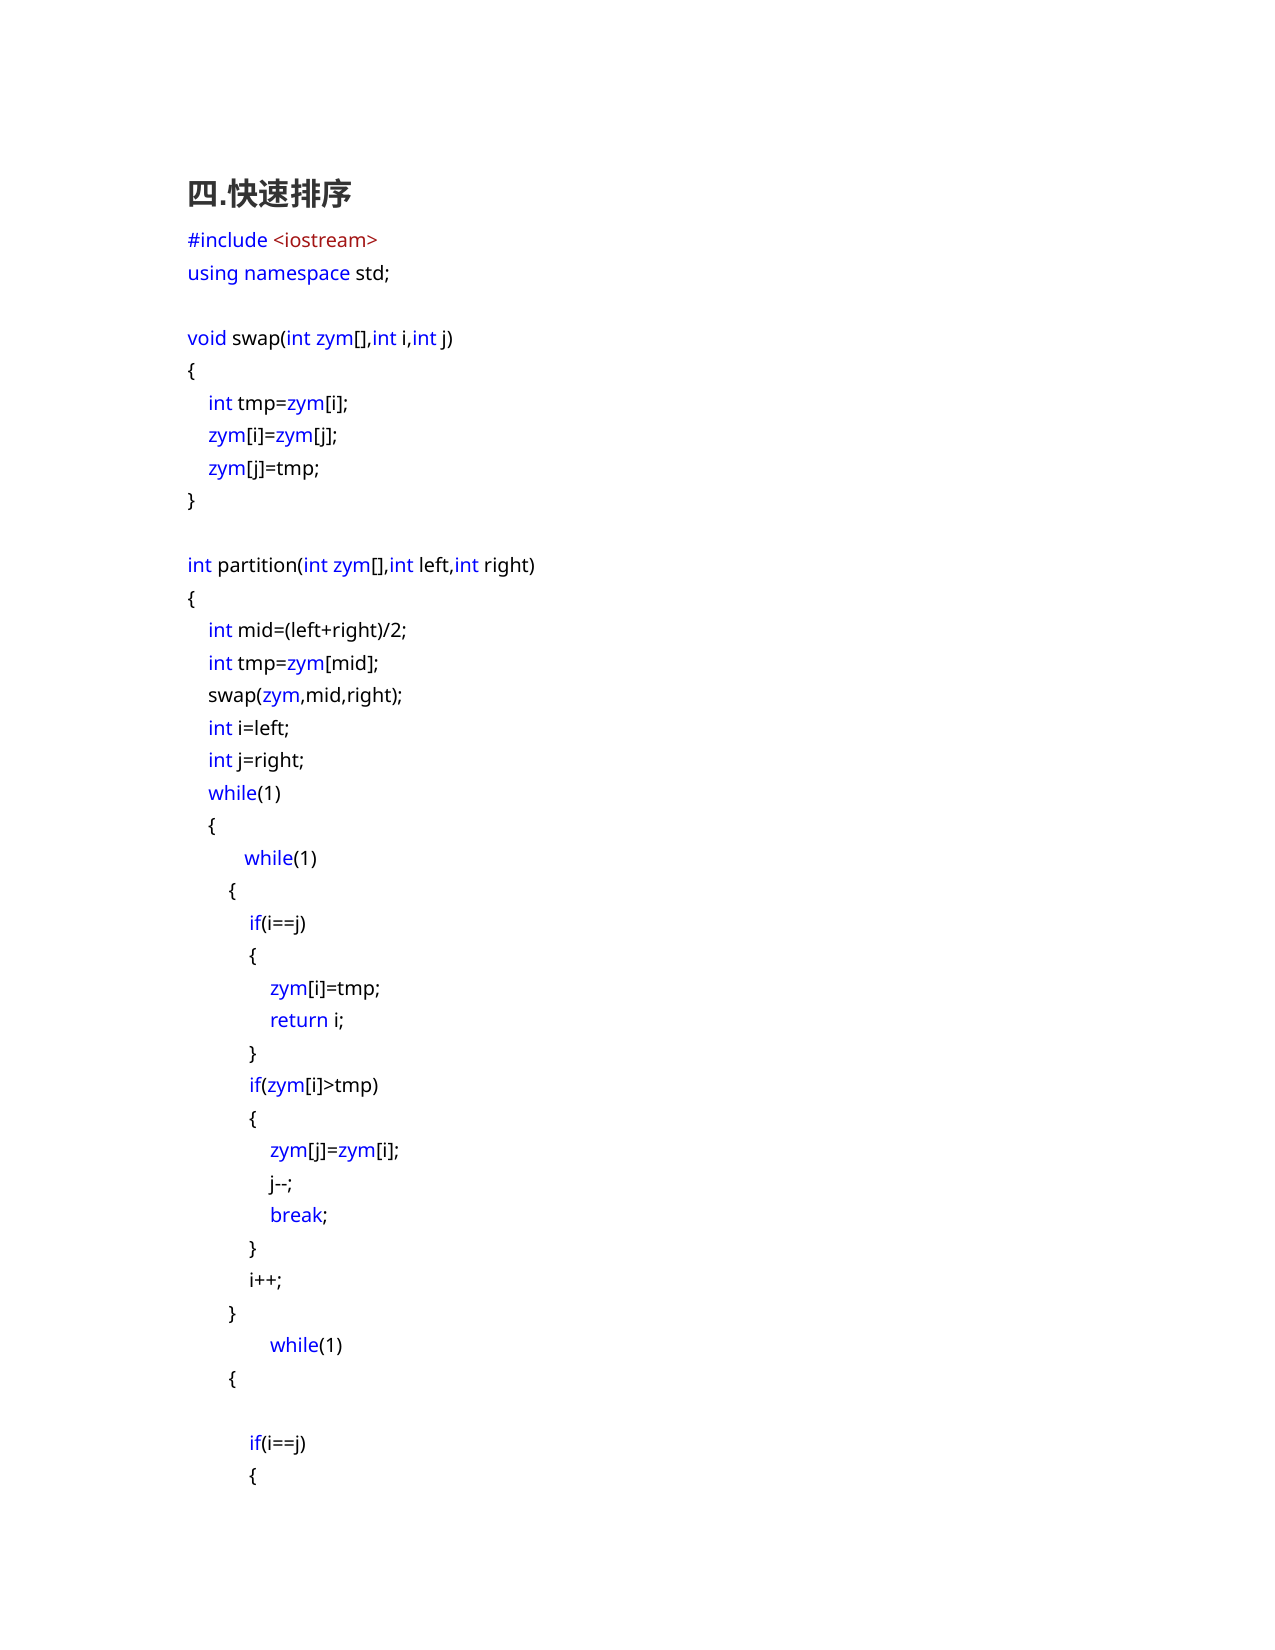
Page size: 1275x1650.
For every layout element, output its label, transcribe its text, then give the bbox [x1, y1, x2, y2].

text { [187, 581, 1087, 614]
text void swap(int zym[],int i,int j) [187, 321, 1087, 354]
text int tmp=zym[i]; [187, 386, 1087, 419]
text zym[i]=tmp; [187, 971, 1087, 1004]
text } [187, 1231, 1087, 1264]
text } [187, 1036, 1087, 1069]
text int i=left; [187, 711, 1087, 744]
text int mid=(left+right)/2; [187, 614, 1087, 646]
text { [187, 939, 1087, 971]
text int partition(int zym[],int left,int right) [187, 549, 1087, 581]
text if(zym[i]>tmp) [187, 1069, 1087, 1101]
text j--; [187, 1166, 1087, 1199]
text if(i==j) [187, 1426, 1087, 1459]
text } [187, 1296, 1087, 1329]
text i++; [187, 1264, 1087, 1296]
text } [187, 484, 1087, 516]
text while(1) [187, 841, 1087, 874]
text zym[i]=zym[j]; [187, 419, 1087, 451]
text { [187, 354, 1087, 386]
text swap(zym,mid,right); [187, 679, 1087, 711]
text zym[j]=zym[i]; [187, 1134, 1087, 1166]
text { [187, 874, 1087, 906]
text while(1) [187, 1329, 1087, 1361]
text break; [187, 1199, 1087, 1231]
text #include <iostream> [187, 224, 1087, 256]
text { [187, 1101, 1087, 1134]
text if(i==j) [187, 906, 1087, 939]
text zym[j]=tmp; [187, 451, 1087, 484]
text int j=right; [187, 744, 1087, 776]
text { [187, 1459, 1087, 1491]
text using namespace std; [187, 256, 1087, 289]
text { [187, 1361, 1087, 1394]
text return i; [187, 1004, 1087, 1036]
text 四.快速排序 [187, 159, 1087, 224]
text { [187, 809, 1087, 841]
text int tmp=zym[mid]; [187, 646, 1087, 679]
text while(1) [187, 776, 1087, 809]
